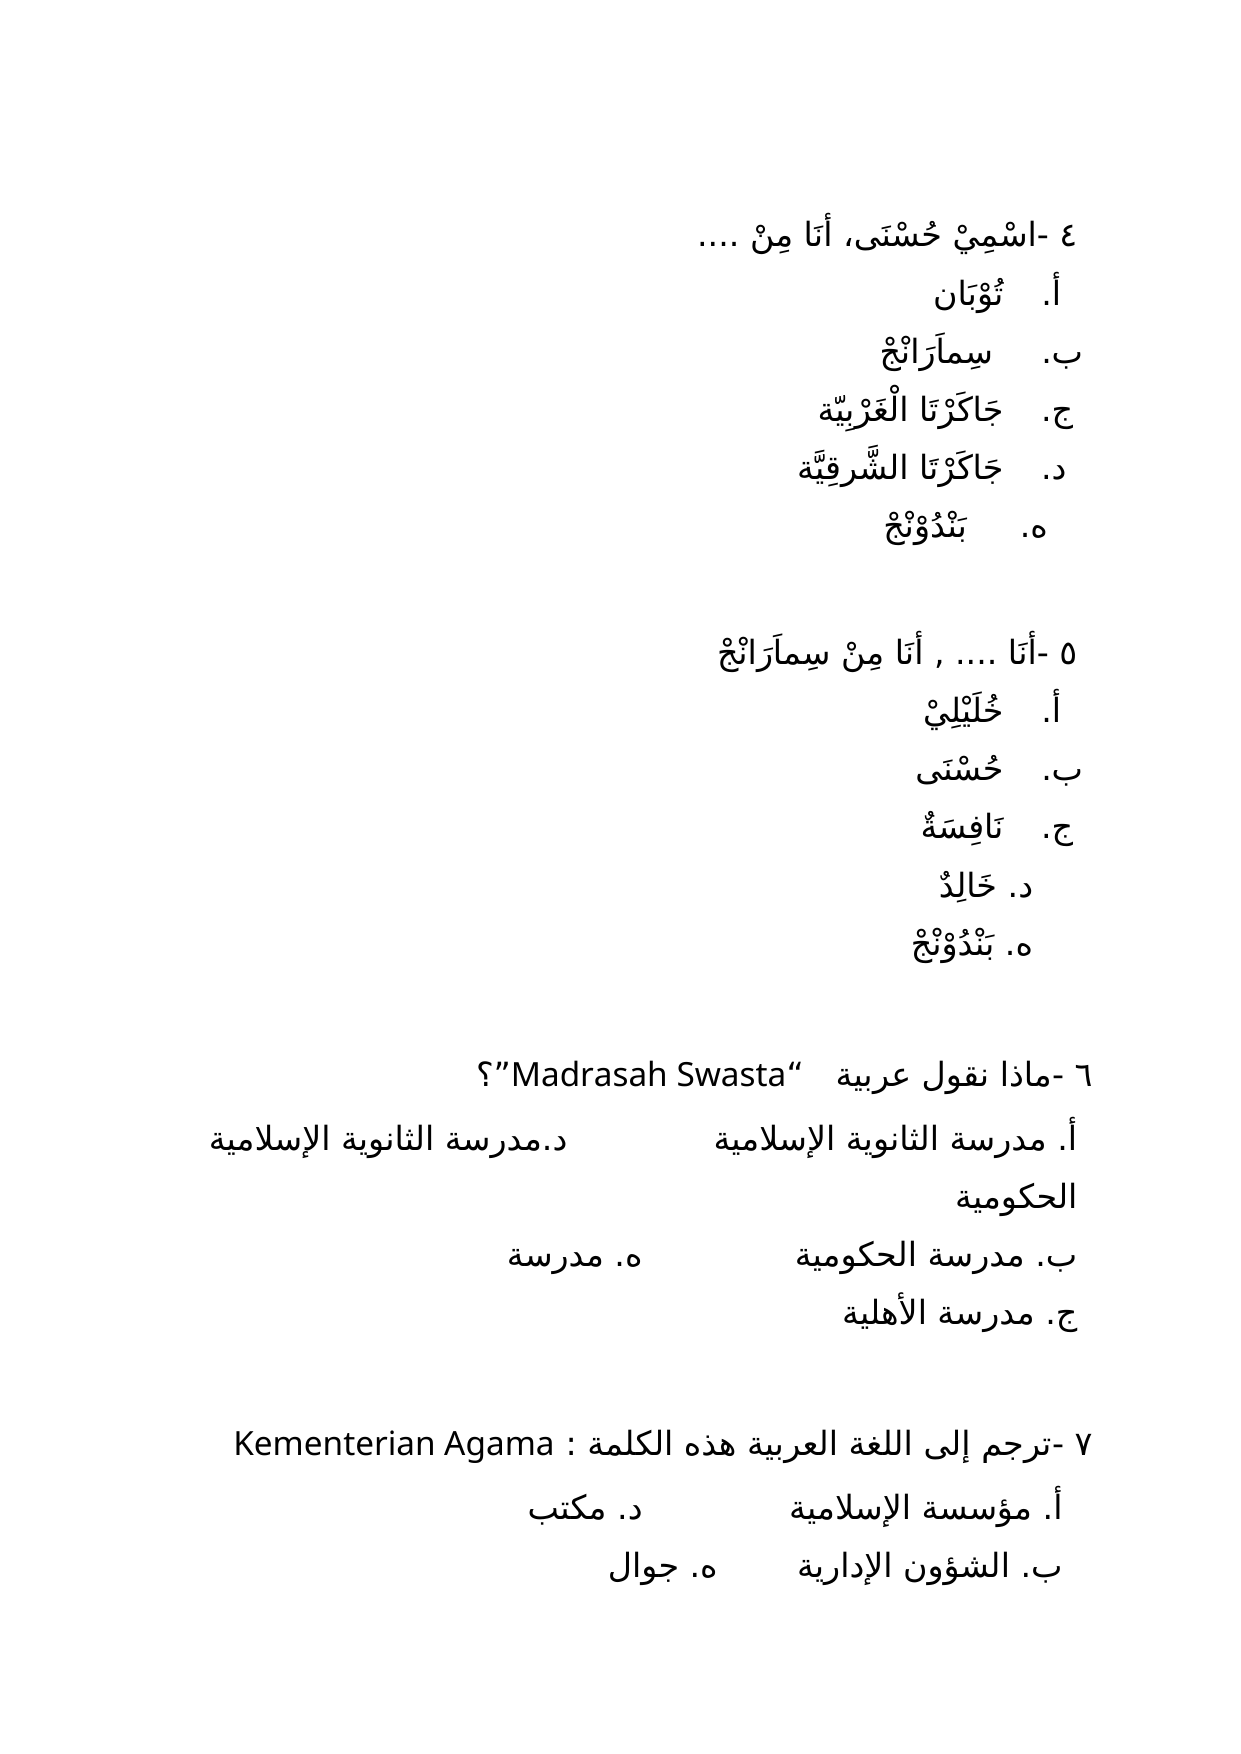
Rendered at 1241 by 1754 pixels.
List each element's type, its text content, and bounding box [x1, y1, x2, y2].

list جَاكَرْتَا الشَّرقِيَّة [148, 449, 1041, 488]
text ه. بَنْدُوْنْجْ [148, 507, 1048, 546]
text ب. الشؤون الإدارية ه. جوال [148, 1546, 1062, 1585]
text ٤ -اسْمِيْ حُسْنَى، أنَا مِنْ .... [148, 216, 1077, 255]
text ٥ -أنَا .... , أنَا مِنْ سِماَرَانْجْ [148, 633, 1077, 672]
list نَافِسَةٌ [148, 808, 1041, 847]
text أ. مؤسسة الإسلامية د. مكتب [148, 1488, 1062, 1527]
list سِماَرَانْجْ [148, 332, 1041, 371]
list حُسْنَى [148, 750, 1041, 789]
text ٦ -ماذا نقول عربية “Madrasah Swasta”؟ [148, 1051, 1092, 1096]
text د. خَالِدٌ [148, 866, 1033, 905]
list تُوْبَان [148, 274, 1041, 313]
text ج. مدرسة الأهلية [148, 1294, 1077, 1332]
text ٧ -ترجم إلى اللغة العربية هذه الكلمة : Kementerian Agama [148, 1420, 1092, 1465]
text ب. مدرسة الحكومية ه. مدرسة [148, 1235, 1077, 1274]
list جَاكَرْتَا الْغَرْبِيّة [148, 391, 1041, 429]
text ه. بَنْدُوْنْجْ [148, 924, 1033, 963]
list خُلَيْلِيْ [148, 692, 1041, 730]
text أ. مدرسة الثانوية الإسلامية د.مدرسة الثانوية الإسلامية الحكومية [148, 1119, 1077, 1216]
